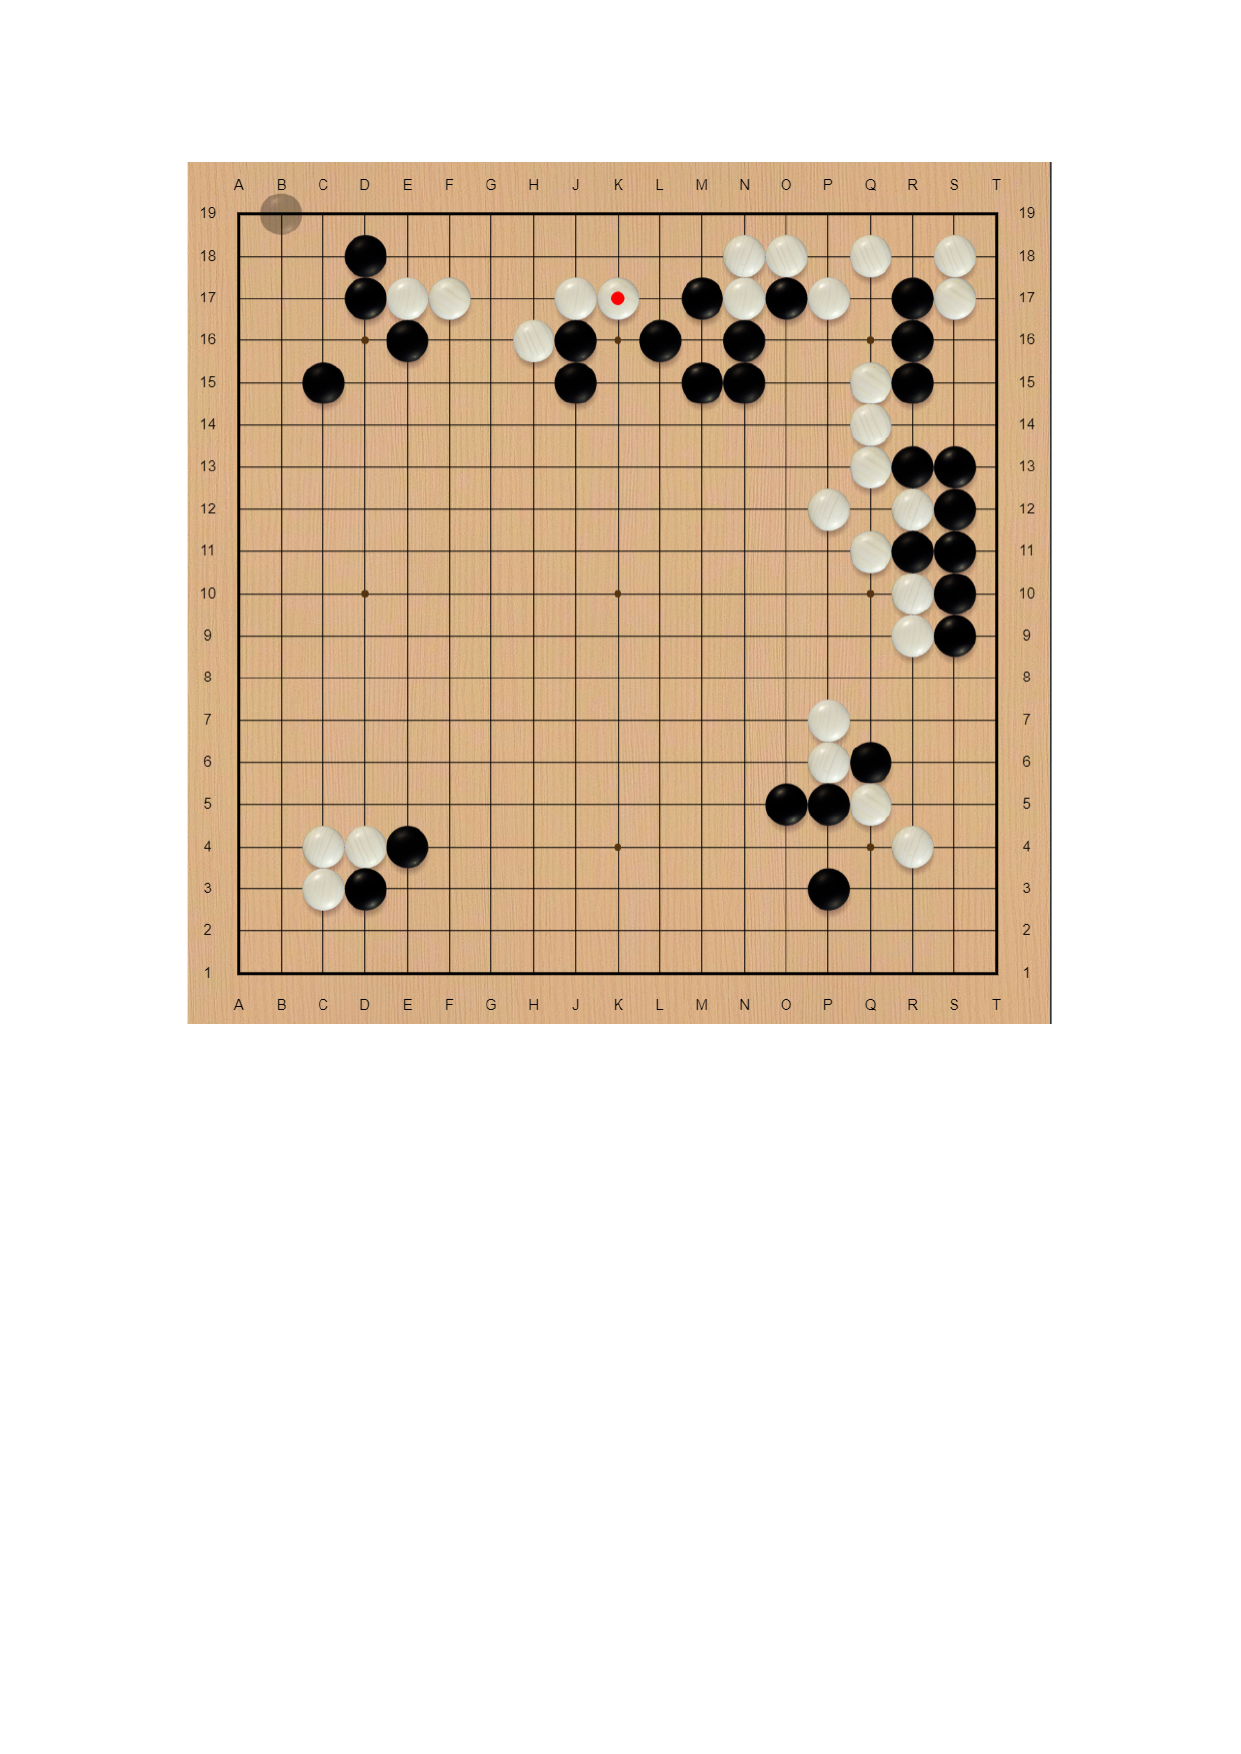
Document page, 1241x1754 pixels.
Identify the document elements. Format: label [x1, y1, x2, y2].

picture [187, 162, 1052, 1024]
